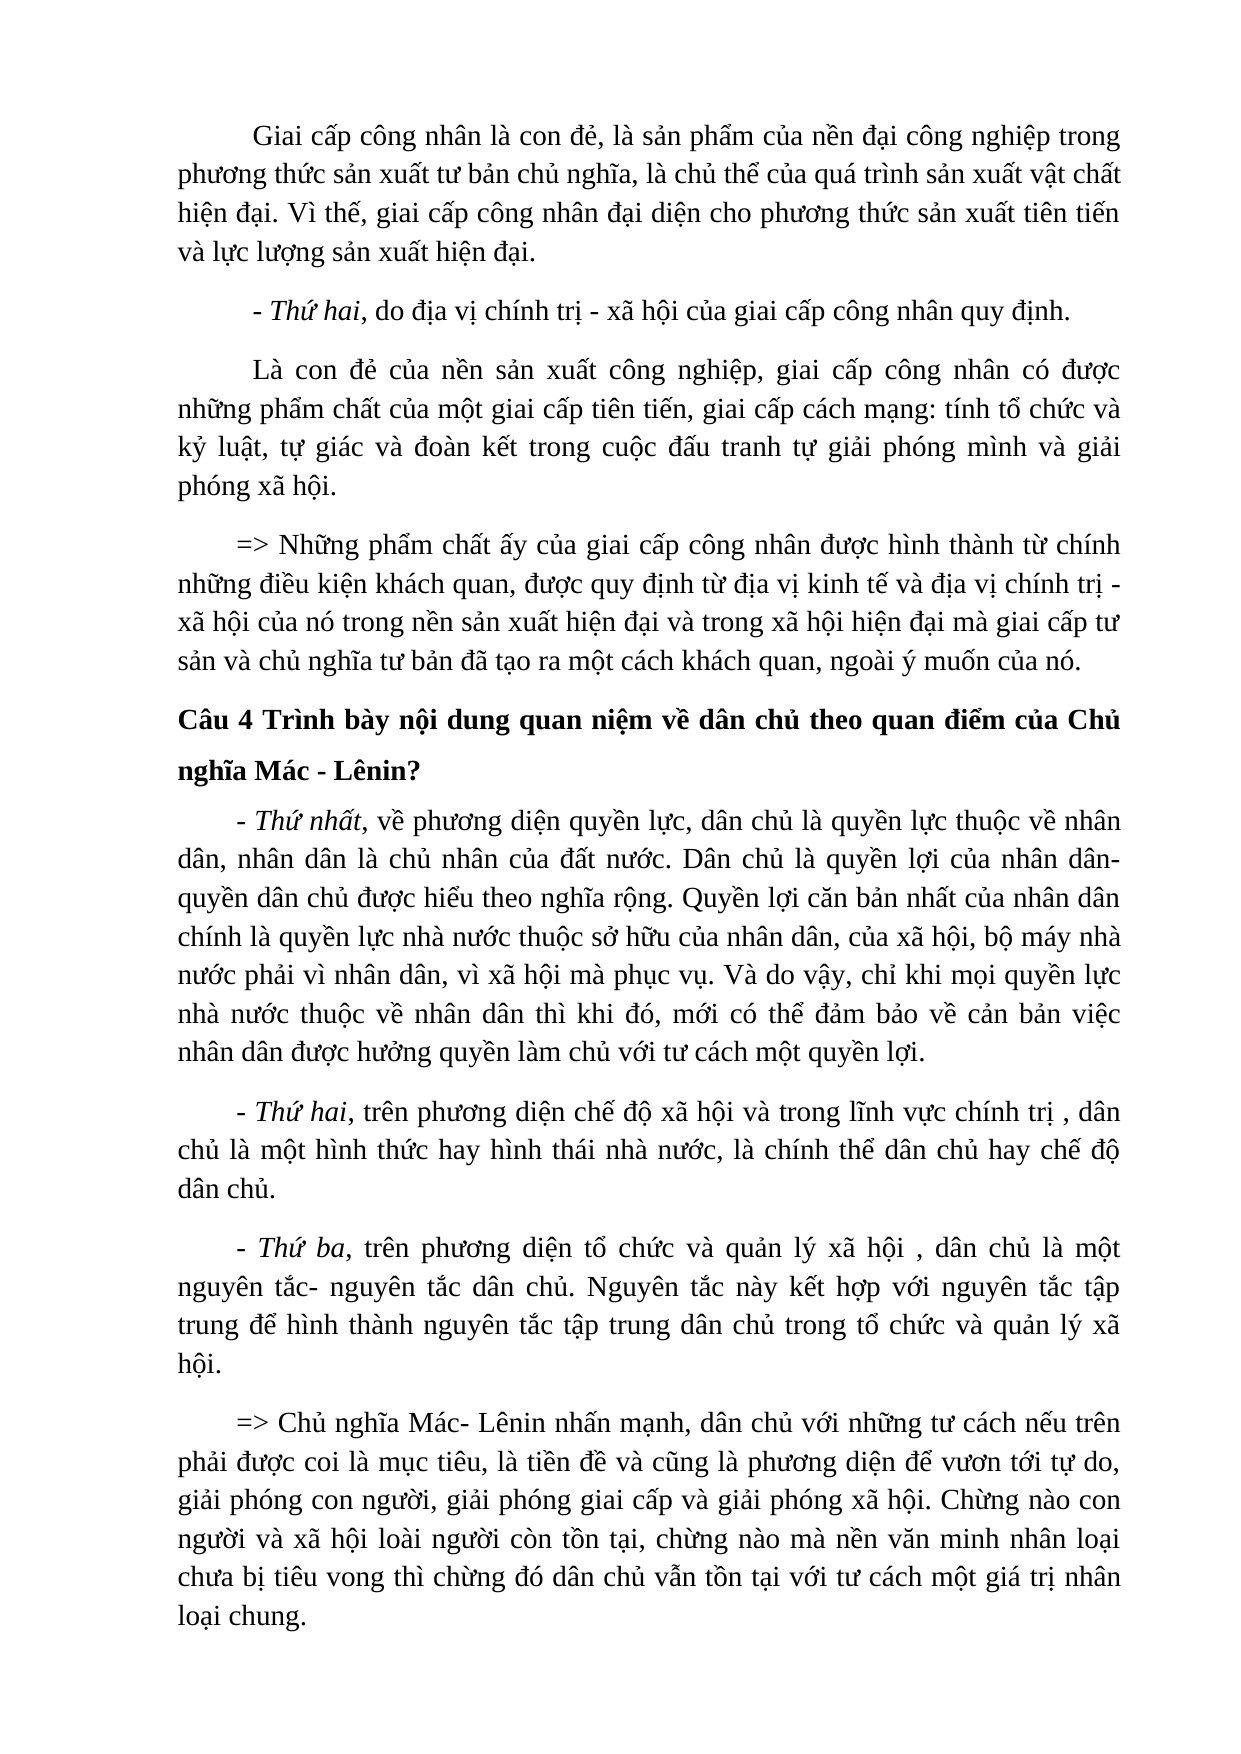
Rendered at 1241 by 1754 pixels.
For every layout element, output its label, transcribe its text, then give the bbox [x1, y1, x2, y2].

text Là con đẻ của nền sản xuất công nghiệp, giai cấp công nhân có được những phẩm chất của một giai cấp tiên tiến, giai cấp cách mạng: tính tổ chức và kỷ luật, tự giác và đoàn kết trong cuộc đấu tranh tự giải phóng mình và giải phóng xã hội. [177, 352, 1122, 502]
text => Những phẩm chất ấy của giai cấp công nhân được hình thành từ chính những điều kiện khách quan, được quy định từ địa vị kinh tế và địa vị chính trị - xã hội của nó trong nền sản xuất hiện đại và trong xã hội hiện đại mà giai cấp tư sản và chủ nghĩa tư bản đã tạo ra một cách khách quan, ngoài ý muốn của nó. [177, 527, 1122, 677]
text => Chủ nghĩa Mác- Lênin nhấn mạnh, dân chủ với những tư cách nếu trên phải được coi là mục tiêu, là tiền đề và cũng là phương diện để vươn tới tự do, giải phóng con người, giải phóng giai cấp và giải phóng xã hội. Chừng nào con người và xã hội loài người còn tồn tại, chừng nào mà nền văn minh nhân loại chưa bị tiêu vong thì chừng đó dân chủ vẫn tồn tại với tư cách một giá trị nhân loại chung. [177, 1405, 1122, 1631]
text - Thứ ba, trên phương diện tổ chức và quản lý xã hội , dân chủ là một nguyên tắc- nguyên tắc dân chủ. Nguyên tắc này kết hợp với nguyên tắc tập trung để hình thành nguyên tắc tập trung dân chủ trong tổ chức và quản lý xã hội. [177, 1230, 1122, 1379]
text - Thứ hai, trên phương diện chế độ xã hội và trong lĩnh vực chính trị , dân chủ là một hình thức hay hình thái nhà nước, là chính thể dân chủ hay chế độ dân chủ. [177, 1094, 1122, 1204]
text Câu 4 Trình bày nội dung quan niệm về dân chủ theo quan điểm của Chủ nghĩa Mác - Lênin? [177, 702, 1122, 786]
text Giai cấp công nhân là con đẻ, là sản phẩm của nền đại công nghiệp trong phương thức sản xuất tư bản chủ nghĩa, là chủ thể của quá trình sản xuất vật chất hiện đại. Vì thế, giai cấp công nhân đại diện cho phương thức sản xuất tiên tiến và lực lượng sản xuất hiện đại. [177, 118, 1122, 267]
text - Thứ hai, do địa vị chính trị - xã hội của giai cấp công nhân quy định. [177, 293, 1122, 327]
text - Thứ nhất, về phương diện quyền lực, dân chủ là quyền lực thuộc về nhân dân, nhân dân là chủ nhân của đất nước. Dân chủ là quyền lợi của nhân dân- quyền dân chủ được hiểu theo nghĩa rộng. Quyền lợi căn bản nhất của nhân dân chính là quyền lực nhà nước thuộc sở hữu của nhân dân, của xã hội, bộ máy nhà nước phải vì nhân dân, vì xã hội mà phục vụ. Và do vậy, chỉ khi mọi quyền lực nhà nước thuộc về nhân dân thì khi đó, mới có thể đảm bảo về cản bản việc nhân dân được hưởng quyền làm chủ với tư cách một quyền lợi. [177, 803, 1122, 1068]
